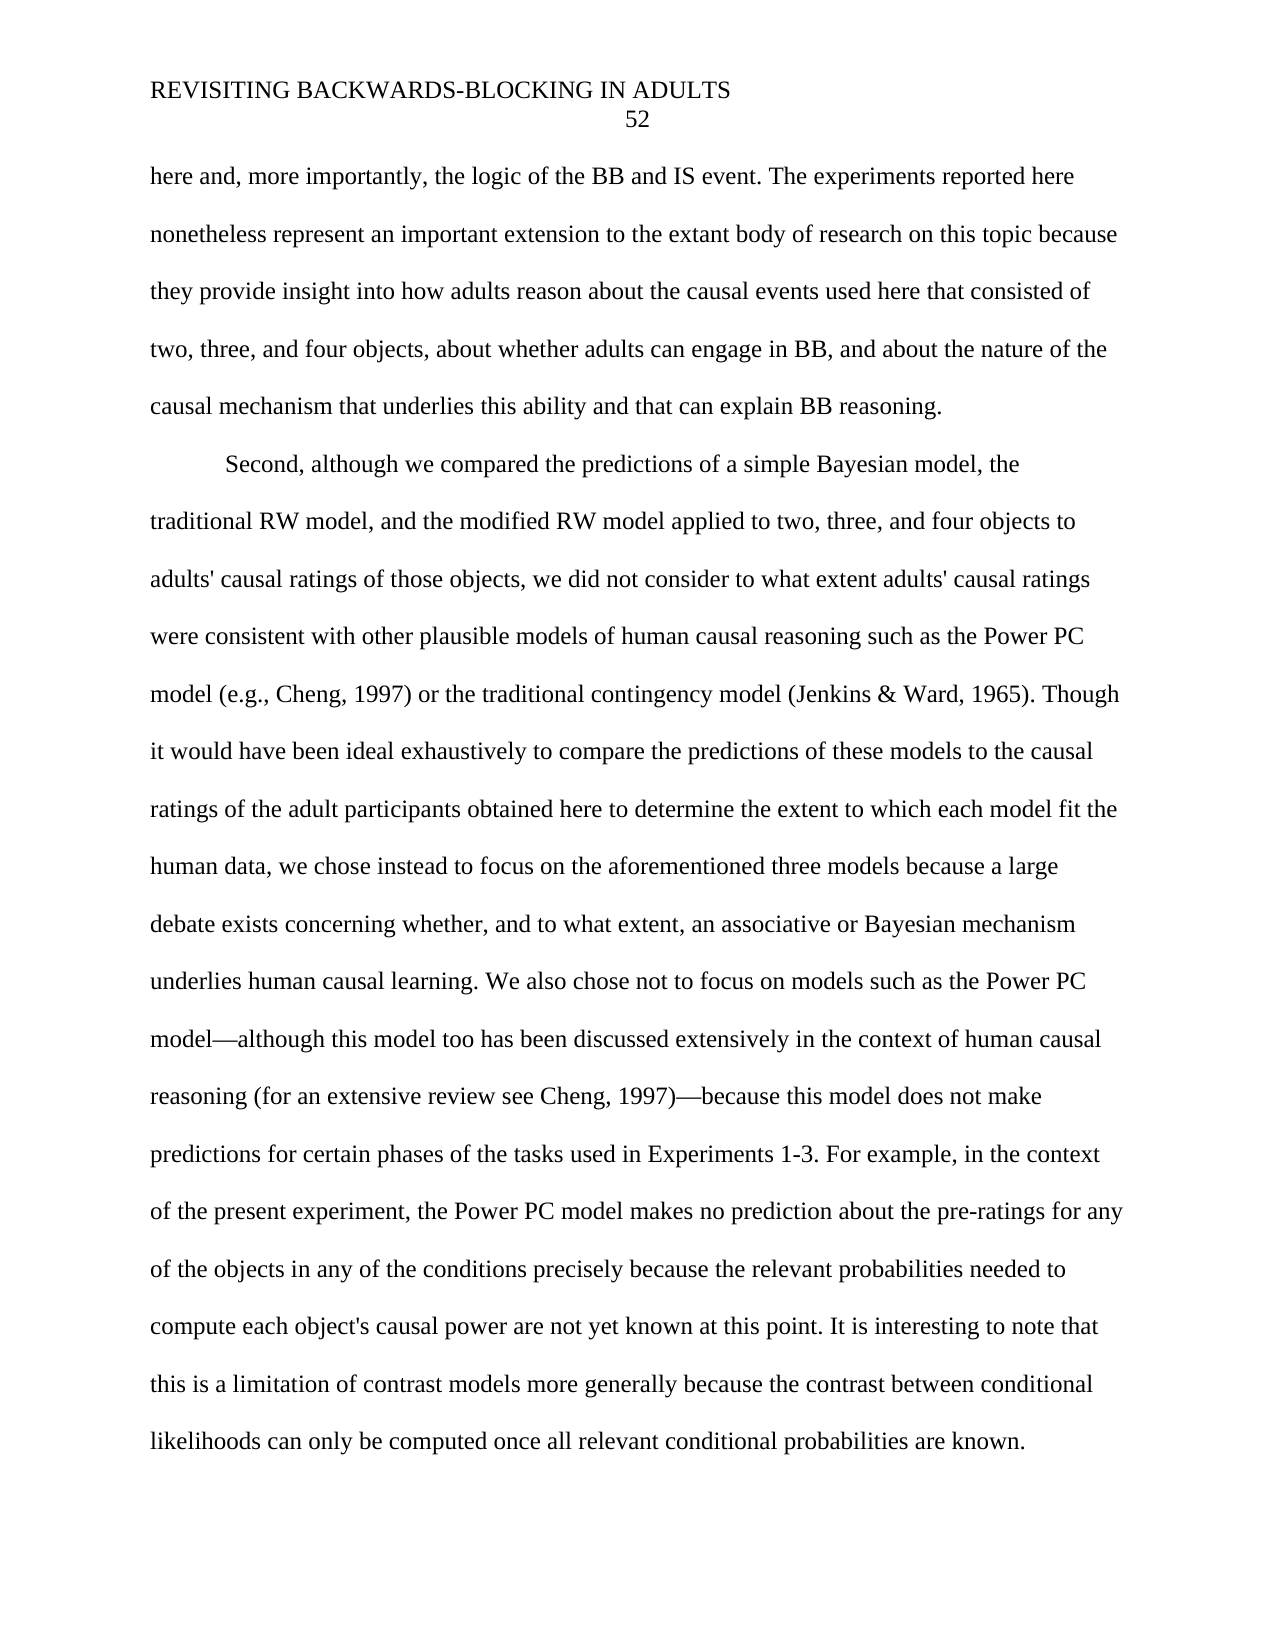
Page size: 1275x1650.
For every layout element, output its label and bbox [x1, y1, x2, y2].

text [150, 449, 1125, 1455]
text [150, 161, 1125, 420]
